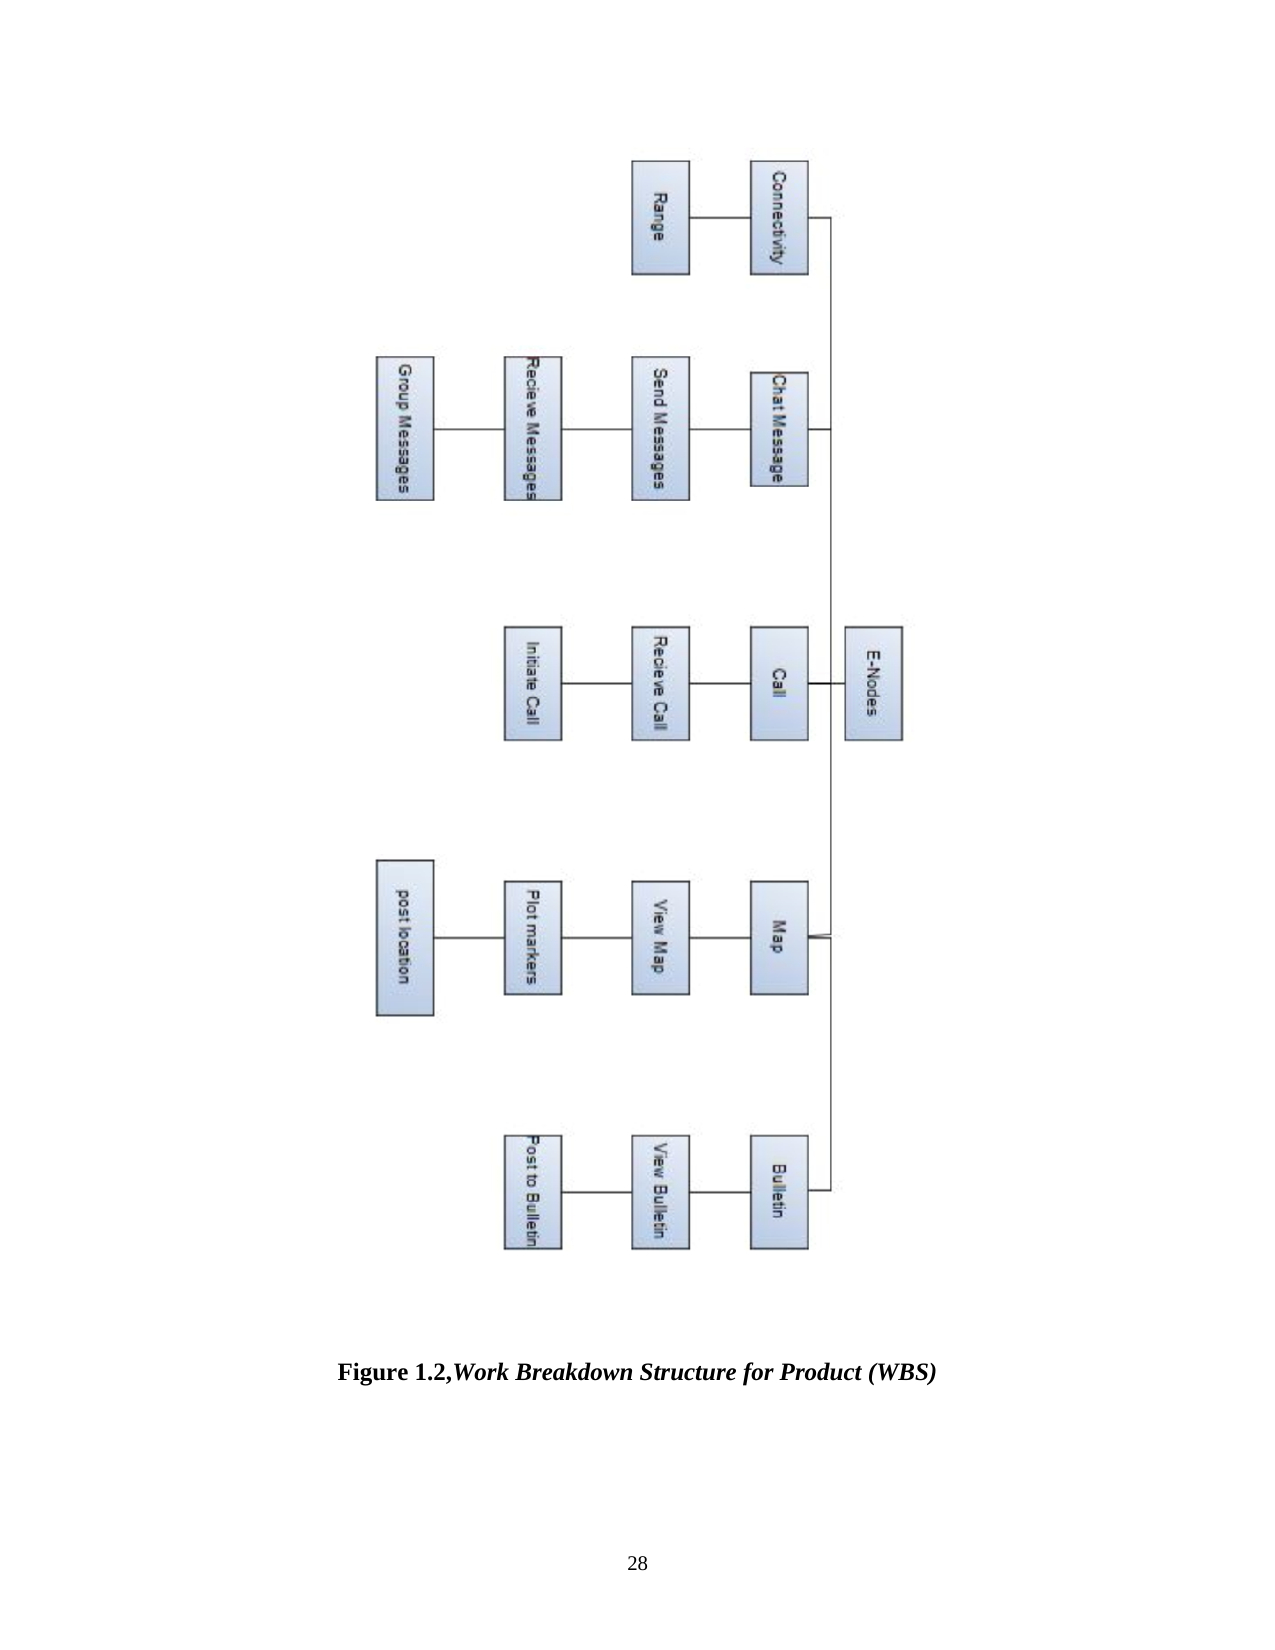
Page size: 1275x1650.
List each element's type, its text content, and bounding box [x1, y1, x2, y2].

text Figure 1.2,Work Breakdown Structure for Product (WBS) [150, 1357, 1125, 1386]
picture [323, 149, 971, 1338]
